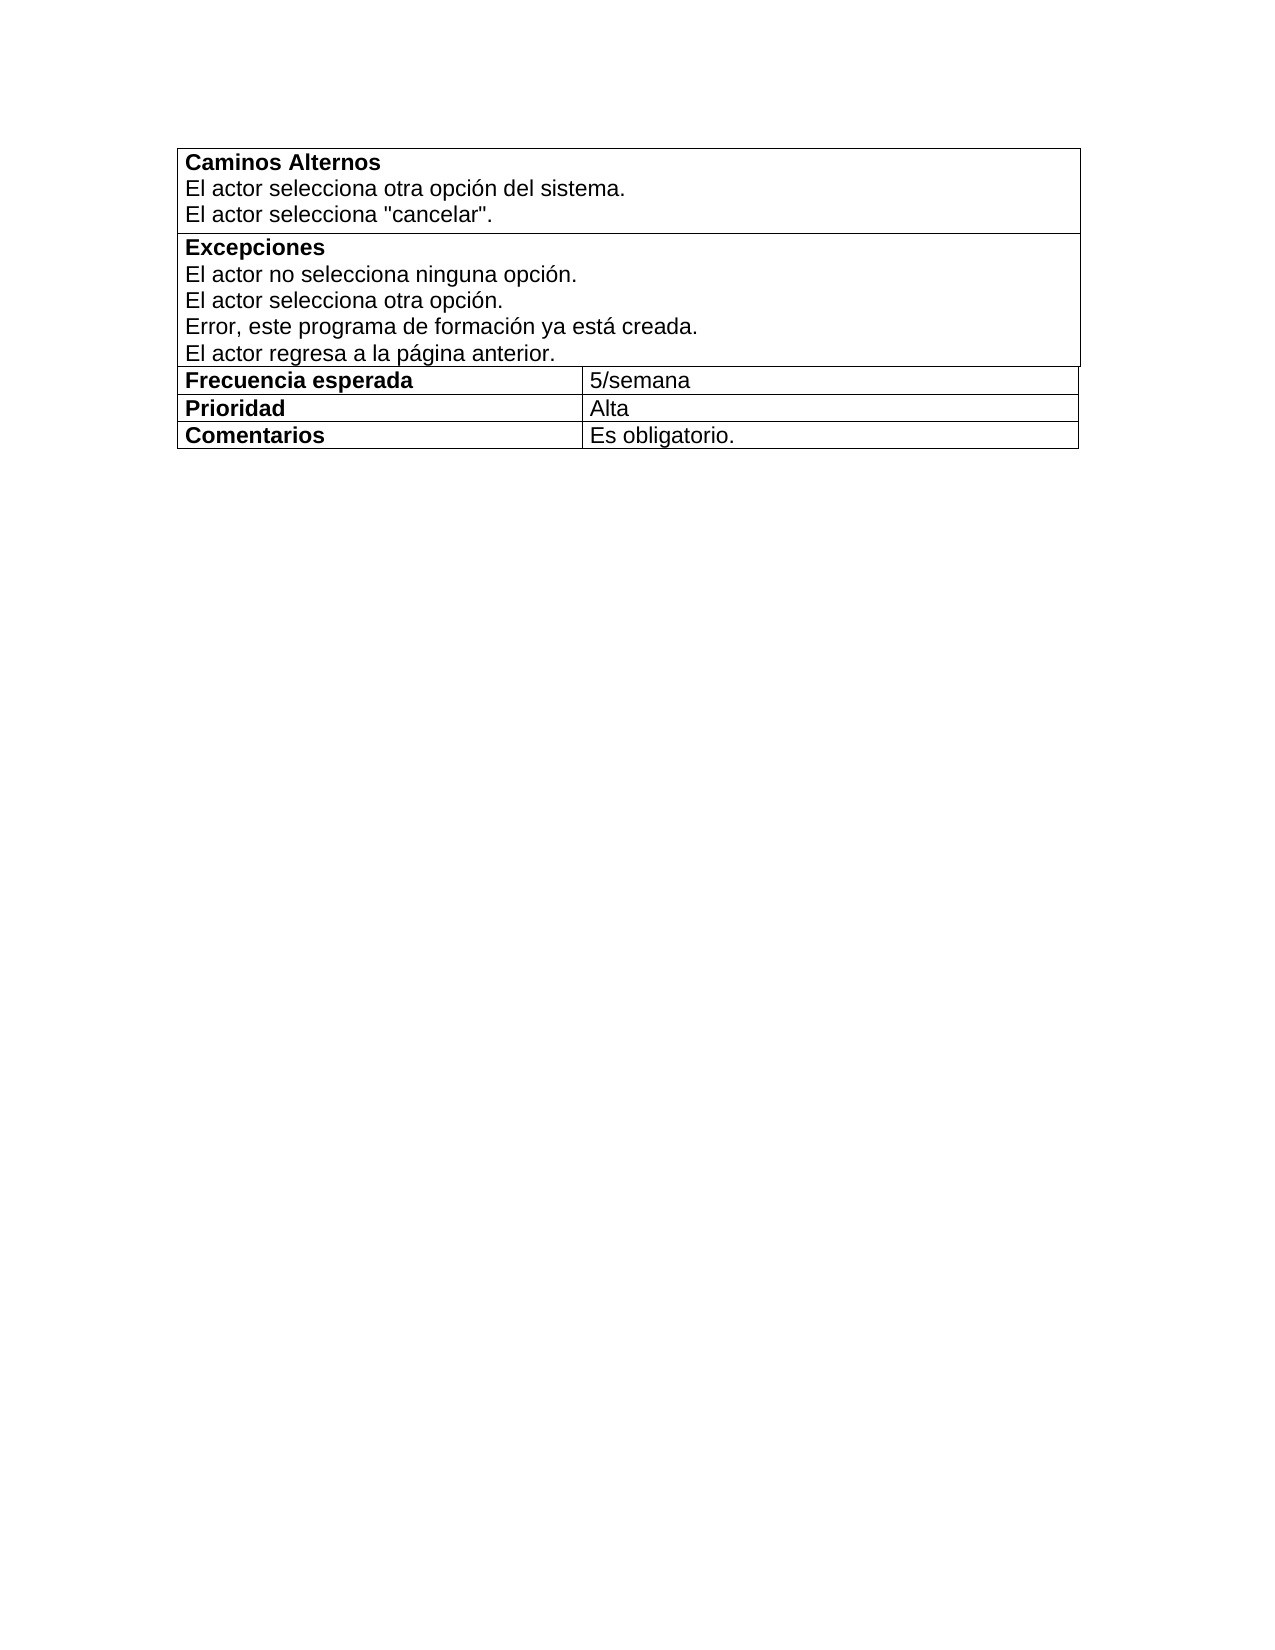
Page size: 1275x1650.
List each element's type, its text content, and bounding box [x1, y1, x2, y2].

table_cell Comentarios [178, 422, 582, 448]
table_cell Frecuencia esperada [178, 367, 582, 393]
table_cell Es obligatorio. [583, 422, 1078, 448]
table_cell Excepciones El actor no selecciona ninguna opción. El actor selecciona otra opción. Error, este programa de formación ya está creada. El actor regresa a la página anterior. [178, 234, 1080, 366]
table_cell Caminos Alternos El actor selecciona otra opción del sistema. El actor selecciona "cancelar". [178, 149, 1080, 233]
table_cell 5/semana [583, 367, 1078, 393]
table_cell Prioridad [178, 395, 582, 421]
table_cell Alta [583, 395, 1078, 421]
